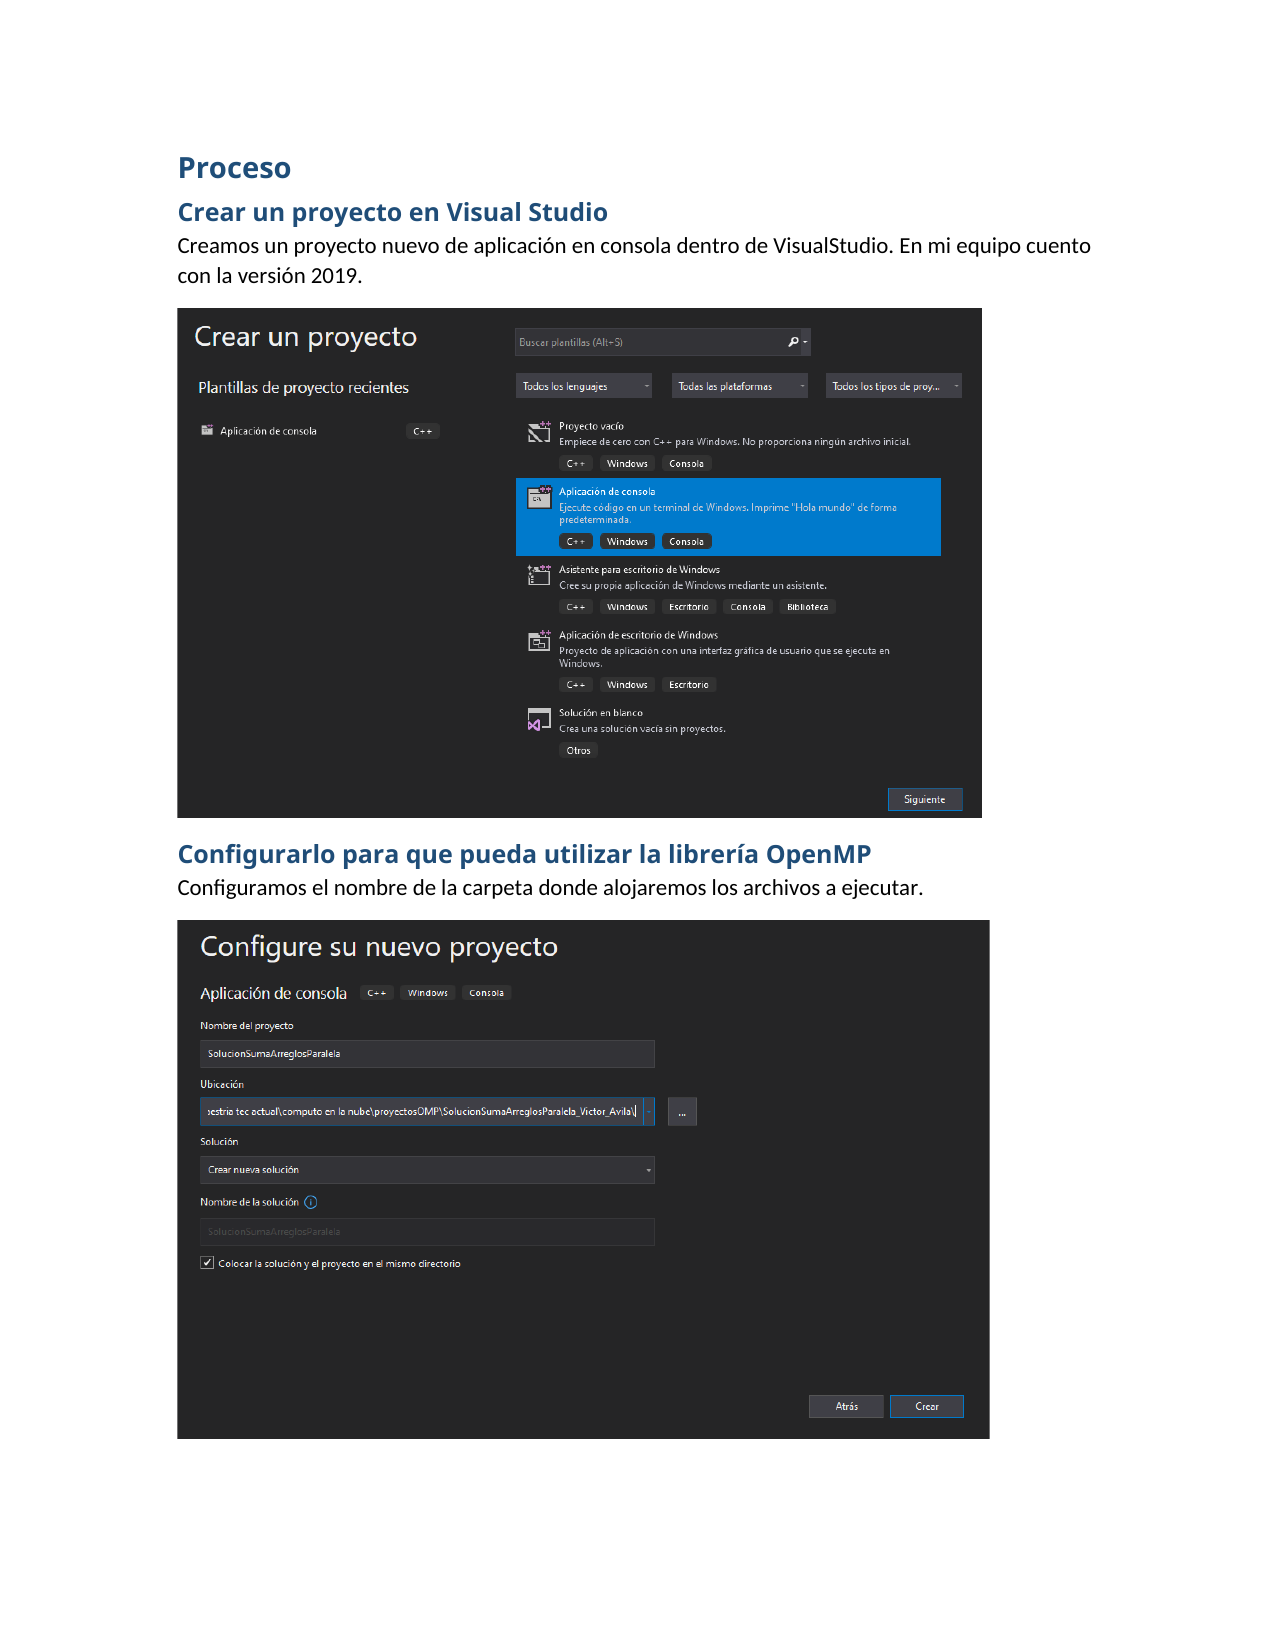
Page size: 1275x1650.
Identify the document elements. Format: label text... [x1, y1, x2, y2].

subtitle Configurarlo para que pueda utilizar la librería OpenMP [177, 836, 1098, 871]
subtitle Crear un proyecto en Visual Studio [177, 194, 1098, 229]
picture [177, 920, 990, 1439]
picture [177, 308, 982, 818]
subtitle Proceso [177, 148, 1098, 187]
text Configuramos el nombre de la carpeta donde alojaremos los archivos a ejecutar. [177, 873, 1098, 901]
text Creamos un proyecto nuevo de aplicación en consola dentro de VisualStudio. En mi equipo cuento con la versión 2019. [177, 231, 1098, 289]
